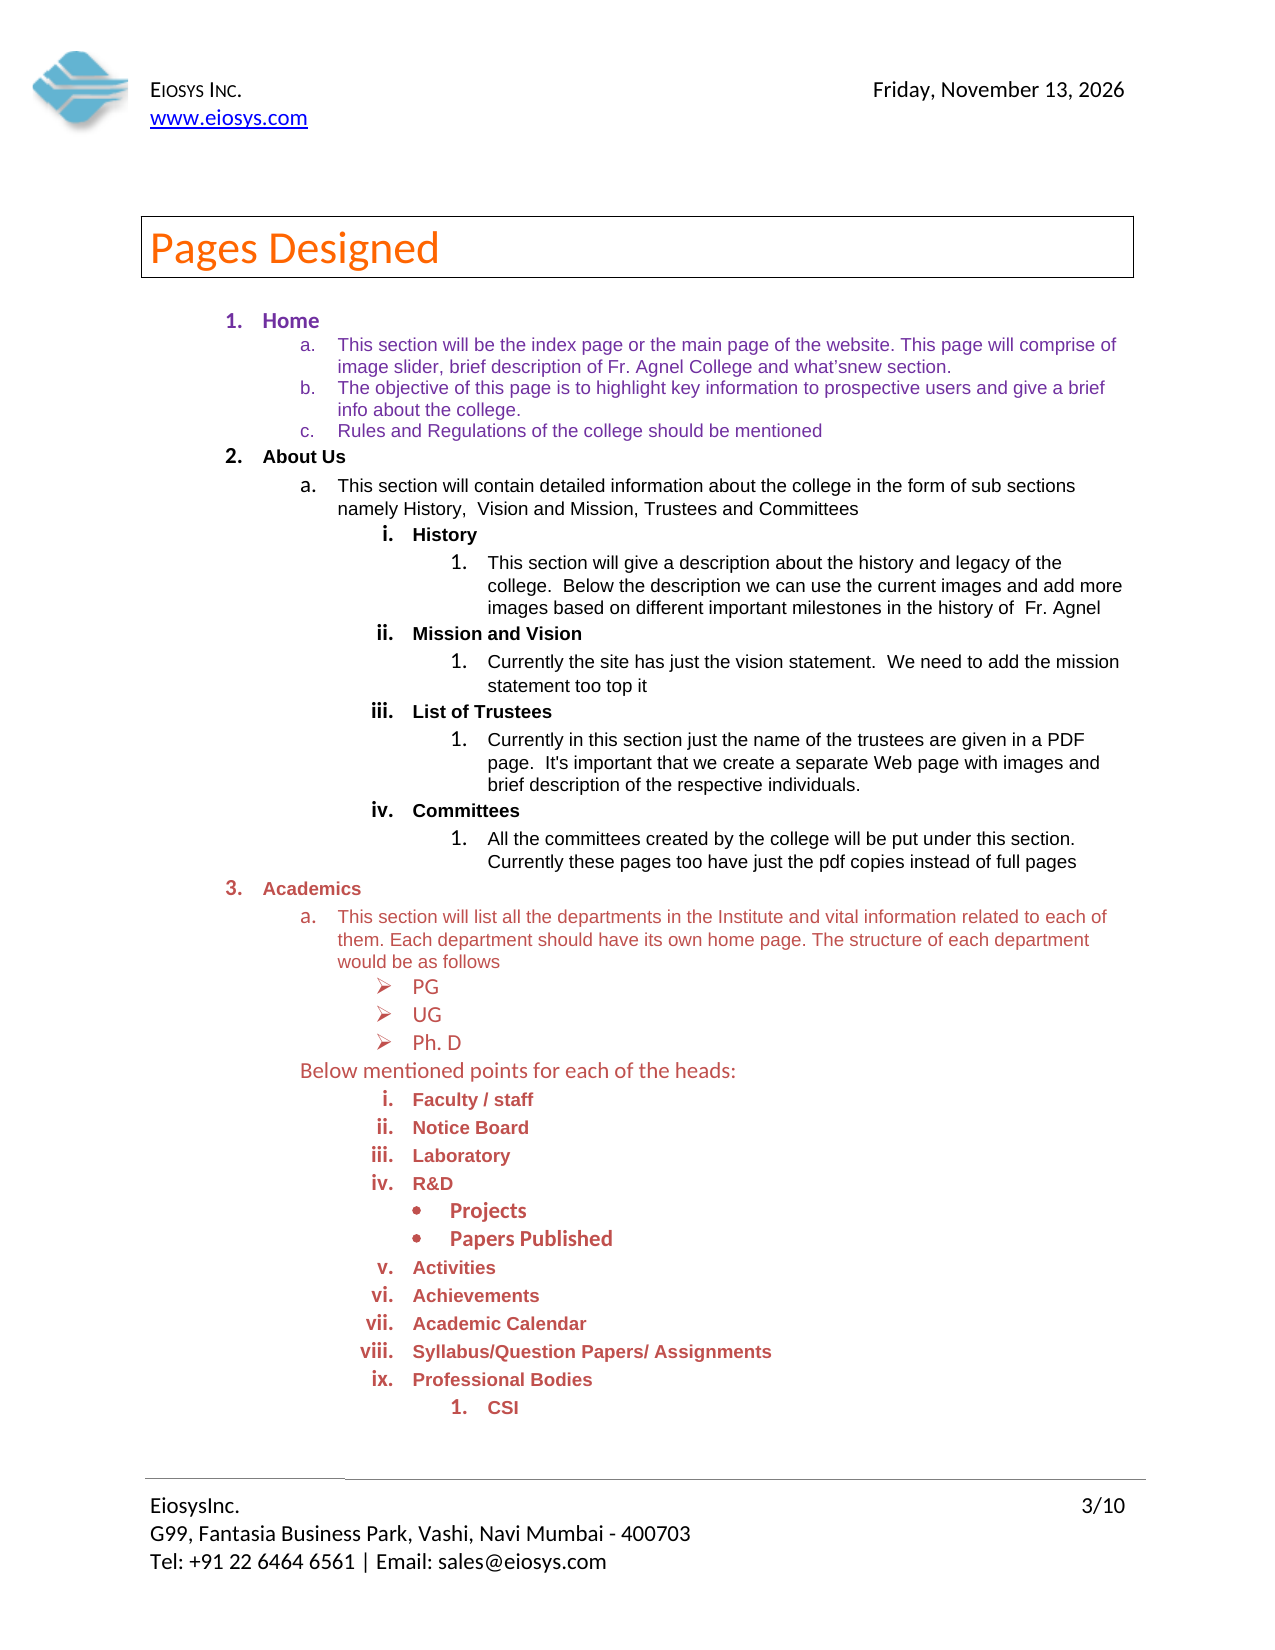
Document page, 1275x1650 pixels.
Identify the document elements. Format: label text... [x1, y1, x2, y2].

list This section will give a description about the history and legacy of the college. Below the description we can use the current images and add more images based on different important milestones in the history of Fr. Agnel [450, 547, 1125, 618]
list History [394, 519, 1125, 547]
list Rules and Regulations of the college should be mentioned [300, 420, 1125, 442]
list This section will list all the departments in the Institute and vital information related to each of them. Each department should have its own home page. The structure of each department would be as follows [300, 901, 1125, 972]
list List of Trustees [394, 696, 1125, 724]
text Below mentioned points for each of the heads: [300, 1056, 1125, 1084]
list Academic Calendar [394, 1308, 1125, 1336]
list PG [375, 972, 1125, 1000]
list Academics [225, 873, 1125, 901]
list All the committees created by the college will be put under this section. Currently these pages too have just the pdf copies instead of full pages [450, 823, 1125, 873]
list Currently in this section just the name of the trustees are given in a PDF page. It's important that we create a separate Web page with images and brief description of the respective individuals. [450, 724, 1125, 795]
picture [31, 51, 127, 141]
list The objective of this page is to highlight key information to prospective users and give a brief info about the college. [300, 377, 1125, 420]
list Professional Bodies [394, 1364, 1125, 1392]
list About Us [225, 442, 1125, 470]
list Committees [394, 795, 1125, 823]
list Laboratory [394, 1140, 1125, 1168]
list Ph. D [375, 1028, 1125, 1056]
list UG [375, 1000, 1125, 1028]
text Pages Designed [142, 217, 1133, 277]
list Mission and Vision [394, 618, 1125, 646]
list Achievements [394, 1280, 1125, 1308]
list Notice Board [394, 1112, 1125, 1140]
list Papers Published [412, 1224, 1125, 1252]
list This section will be the index page or the main page of the website. This page will comprise of image slider, brief description of Fr. Agnel College and what’snew section. [300, 334, 1125, 377]
list Syllabus/Question Papers/ Assignments [394, 1336, 1125, 1364]
list Projects [412, 1196, 1125, 1224]
list This section will contain detailed information about the college in the form of sub sections namely History, Vision and Mission, Trustees and Committees [300, 470, 1125, 519]
list Currently the site has just the vision statement. We need to add the mission statement too top it [450, 646, 1125, 696]
list R&D [394, 1168, 1125, 1196]
list Activities [394, 1252, 1125, 1280]
list Home [225, 306, 1125, 334]
list Faculty / staff [394, 1084, 1125, 1112]
list CSI [450, 1392, 1125, 1420]
